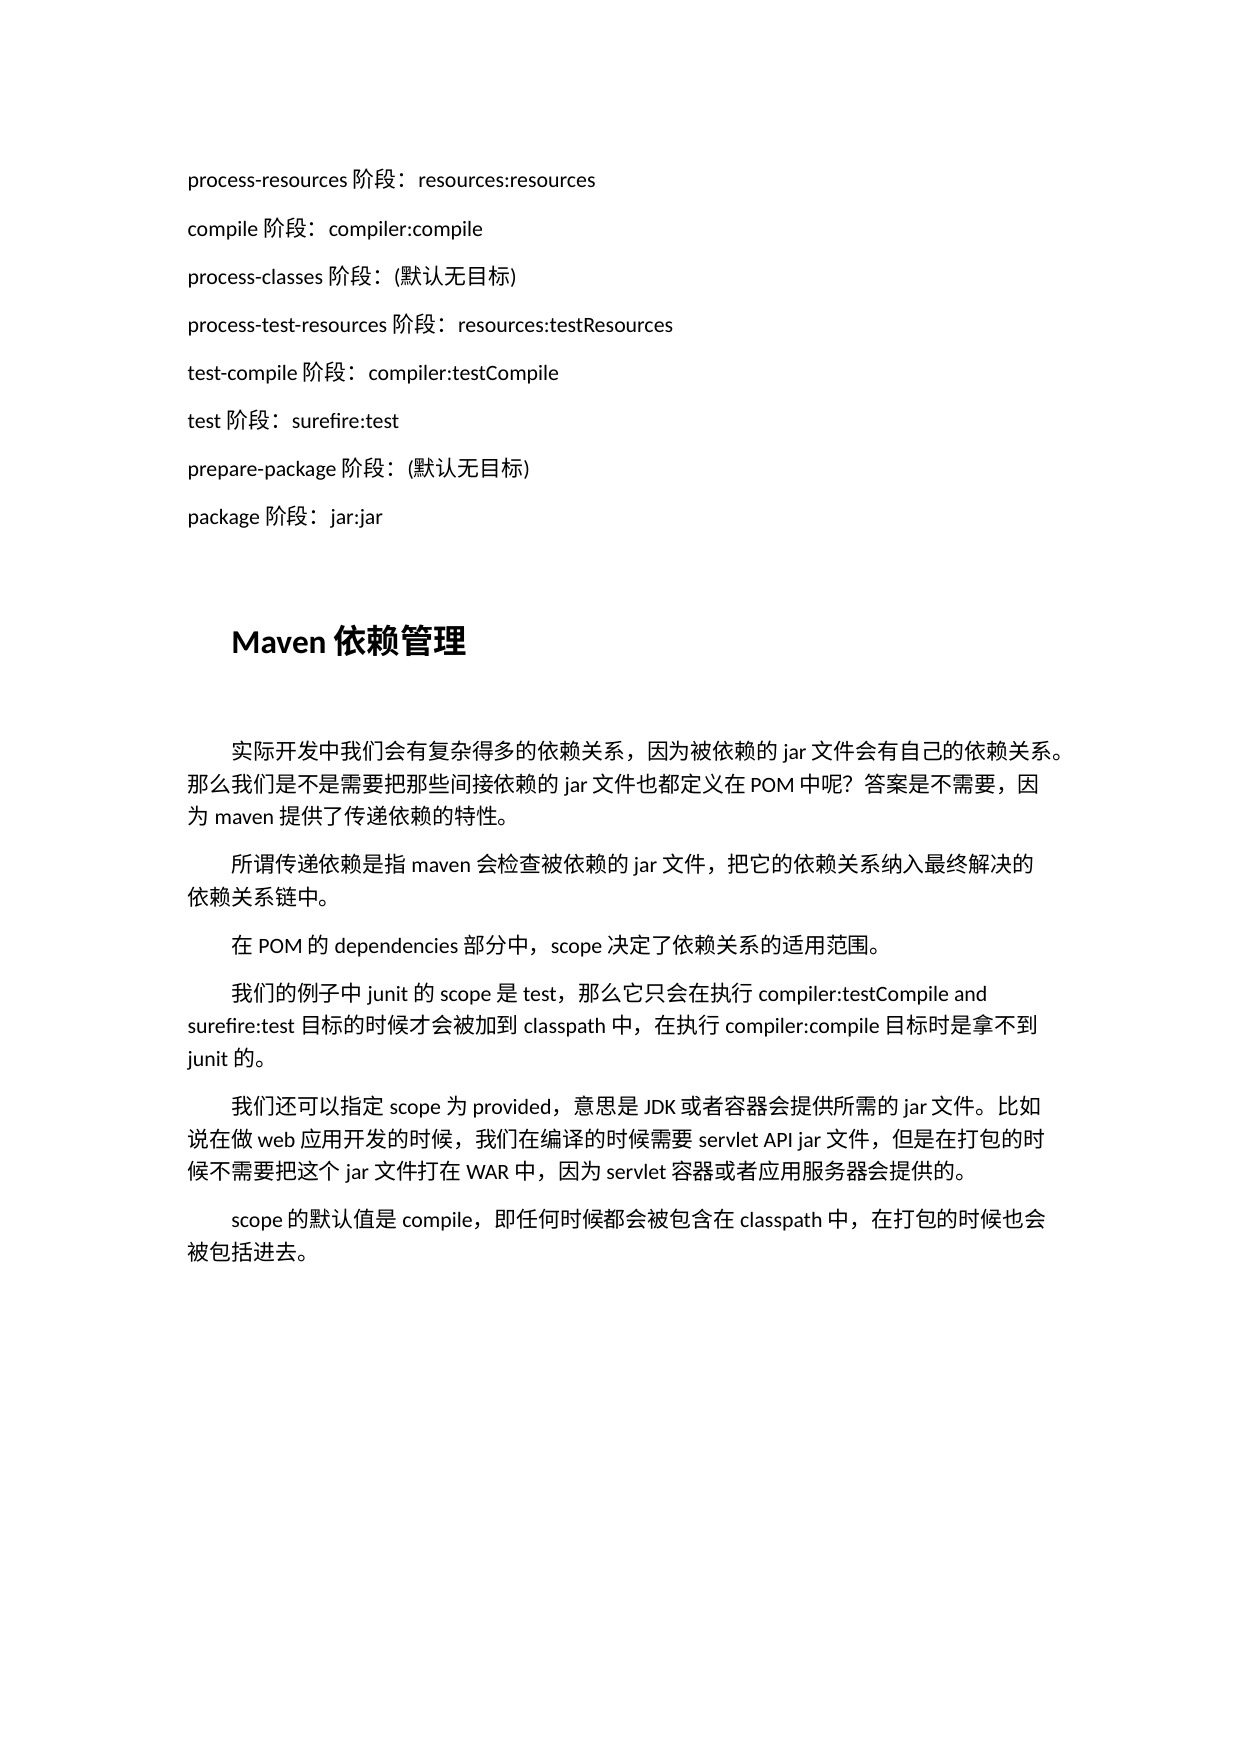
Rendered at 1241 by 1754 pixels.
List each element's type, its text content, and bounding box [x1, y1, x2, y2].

text 所谓传递依赖是指 maven 会检查被依赖的 jar 文件，把它的依赖关系纳入最终解决的依赖关系链中。 [187, 847, 1053, 912]
text test-compile 阶段：compiler:testCompile [187, 354, 1053, 387]
text test 阶段：surefire:test [187, 403, 1053, 435]
text 实际开发中我们会有复杂得多的依赖关系，因为被依赖的 jar 文件会有自己的依赖关系。那么我们是不是需要把那些间接依赖的 jar 文件也都定义在POM中呢？答案是不需要，因为 maven 提供了传递依赖的特性。 [187, 734, 1053, 831]
text 我们的例子中 junit 的 scope 是 test，那么它只会在执行 compiler:testCompile and surefire:test 目标的时候才会被加到 classpath 中，在执行 compiler:compile 目标时是拿不到 junit 的。 [187, 976, 1053, 1073]
text compile 阶段：compiler:compile [187, 210, 1053, 243]
text package 阶段：jar:jar [187, 499, 1053, 531]
text process-resources 阶段：resources:resources [187, 162, 1053, 194]
text prepare-package 阶段：(默认无目标) [187, 451, 1053, 483]
text 在 POM 的 dependencies 部分中，scope 决定了依赖关系的适用范围。 [187, 927, 1053, 960]
text process-classes 阶段：(默认无目标) [187, 258, 1053, 291]
subtitle Maven依赖管理 [187, 607, 1053, 672]
text 我们还可以指定 scope 为 provided，意思是 JDK 或者容器会提供所需的jar文件。比如说在做web应用开发的时候，我们在编译的时候需要 servlet API jar 文件，但是在打包的时候不需要把这个 jar 文件打在 WAR 中，因为servlet容器或者应用服务器会提供的。 [187, 1089, 1053, 1186]
text scope 的默认值是 compile，即任何时候都会被包含在 classpath 中，在打包的时候也会被包括进去。 [187, 1202, 1053, 1267]
text process-test-resources 阶段：resources:testResources [187, 306, 1053, 339]
